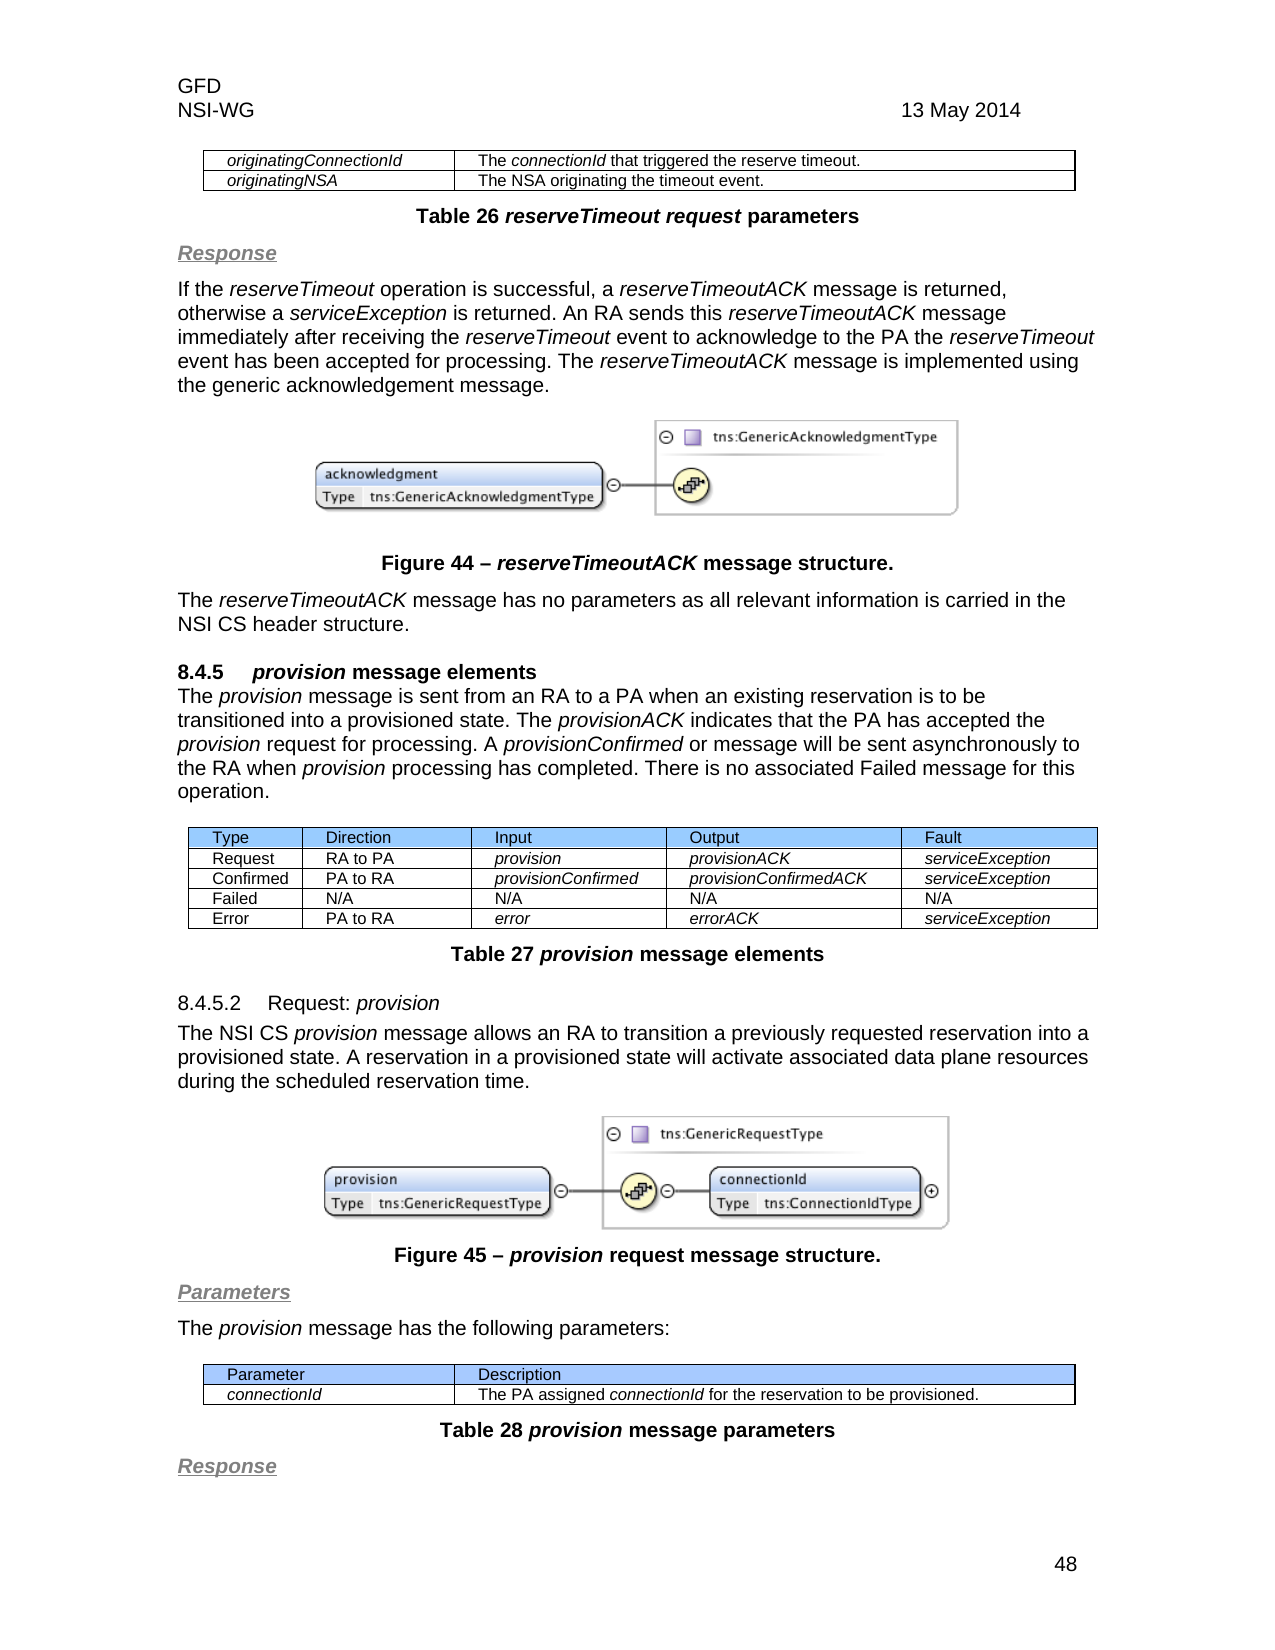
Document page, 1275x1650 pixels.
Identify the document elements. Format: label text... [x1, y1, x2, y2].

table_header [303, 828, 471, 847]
text Response [177, 1454, 1098, 1478]
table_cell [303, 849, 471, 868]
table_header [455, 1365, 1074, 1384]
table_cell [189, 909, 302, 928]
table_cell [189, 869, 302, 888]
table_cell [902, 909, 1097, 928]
subtitle Request: provision [177, 991, 1098, 1015]
picture [315, 420, 960, 517]
text The reserveTimeoutACK message has no parameters as all relevant information is carried in the NSI CS header structure. [177, 588, 1098, 636]
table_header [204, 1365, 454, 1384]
picture [324, 1116, 951, 1231]
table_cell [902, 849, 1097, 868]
text Figure 45 – provision request message structure. [177, 1243, 1098, 1267]
subtitle provision message elements [177, 659, 1098, 683]
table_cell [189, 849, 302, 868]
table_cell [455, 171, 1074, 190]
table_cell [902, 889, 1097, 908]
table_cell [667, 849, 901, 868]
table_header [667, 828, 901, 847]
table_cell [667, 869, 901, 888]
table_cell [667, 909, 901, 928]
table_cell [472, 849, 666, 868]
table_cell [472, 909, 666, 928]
text Table 28 provision message parameters [177, 1418, 1098, 1442]
text Table 26 reserveTimeout request parameters [177, 204, 1098, 228]
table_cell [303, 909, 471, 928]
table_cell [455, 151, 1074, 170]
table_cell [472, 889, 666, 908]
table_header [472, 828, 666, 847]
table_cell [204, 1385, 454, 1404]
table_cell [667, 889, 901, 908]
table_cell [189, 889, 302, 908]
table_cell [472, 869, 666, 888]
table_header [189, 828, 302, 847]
text The NSI CS provision message allows an RA to transition a previously requested reservation into a provisioned state. A reservation in a provisioned state will activate associated data plane resources during the scheduled reservation time. [177, 1021, 1098, 1093]
text Figure 44 – reserveTimeoutACK message structure. [177, 551, 1098, 575]
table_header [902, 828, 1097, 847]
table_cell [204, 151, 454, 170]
text The provision message is sent from an RA to a PA when an existing reservation is to be transitioned into a provisioned state. The provisionACK indicates that the PA has accepted the provision request for processing. A provisionConfirmed or message will be sent asynchronously to the RA when provision processing has completed. There is no associated Failed message for this operation. [177, 683, 1098, 803]
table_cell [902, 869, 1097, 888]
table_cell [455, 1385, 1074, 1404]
text Table 27 provision message elements [177, 942, 1098, 966]
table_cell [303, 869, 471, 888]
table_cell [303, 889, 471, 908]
text Parameters [177, 1279, 1098, 1303]
text The provision message has the following parameters: [177, 1316, 1098, 1340]
text Response [177, 240, 1098, 264]
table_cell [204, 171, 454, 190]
text If the reserveTimeout operation is successful, a reserveTimeoutACK message is returned, otherwise a serviceException is returned. An RA sends this reserveTimeoutACK message immediately after receiving the reserveTimeout event to acknowledge to the PA the reserveTimeout event has been accepted for processing. The reserveTimeoutACK message is implemented using the generic acknowledgement message. [177, 277, 1098, 397]
